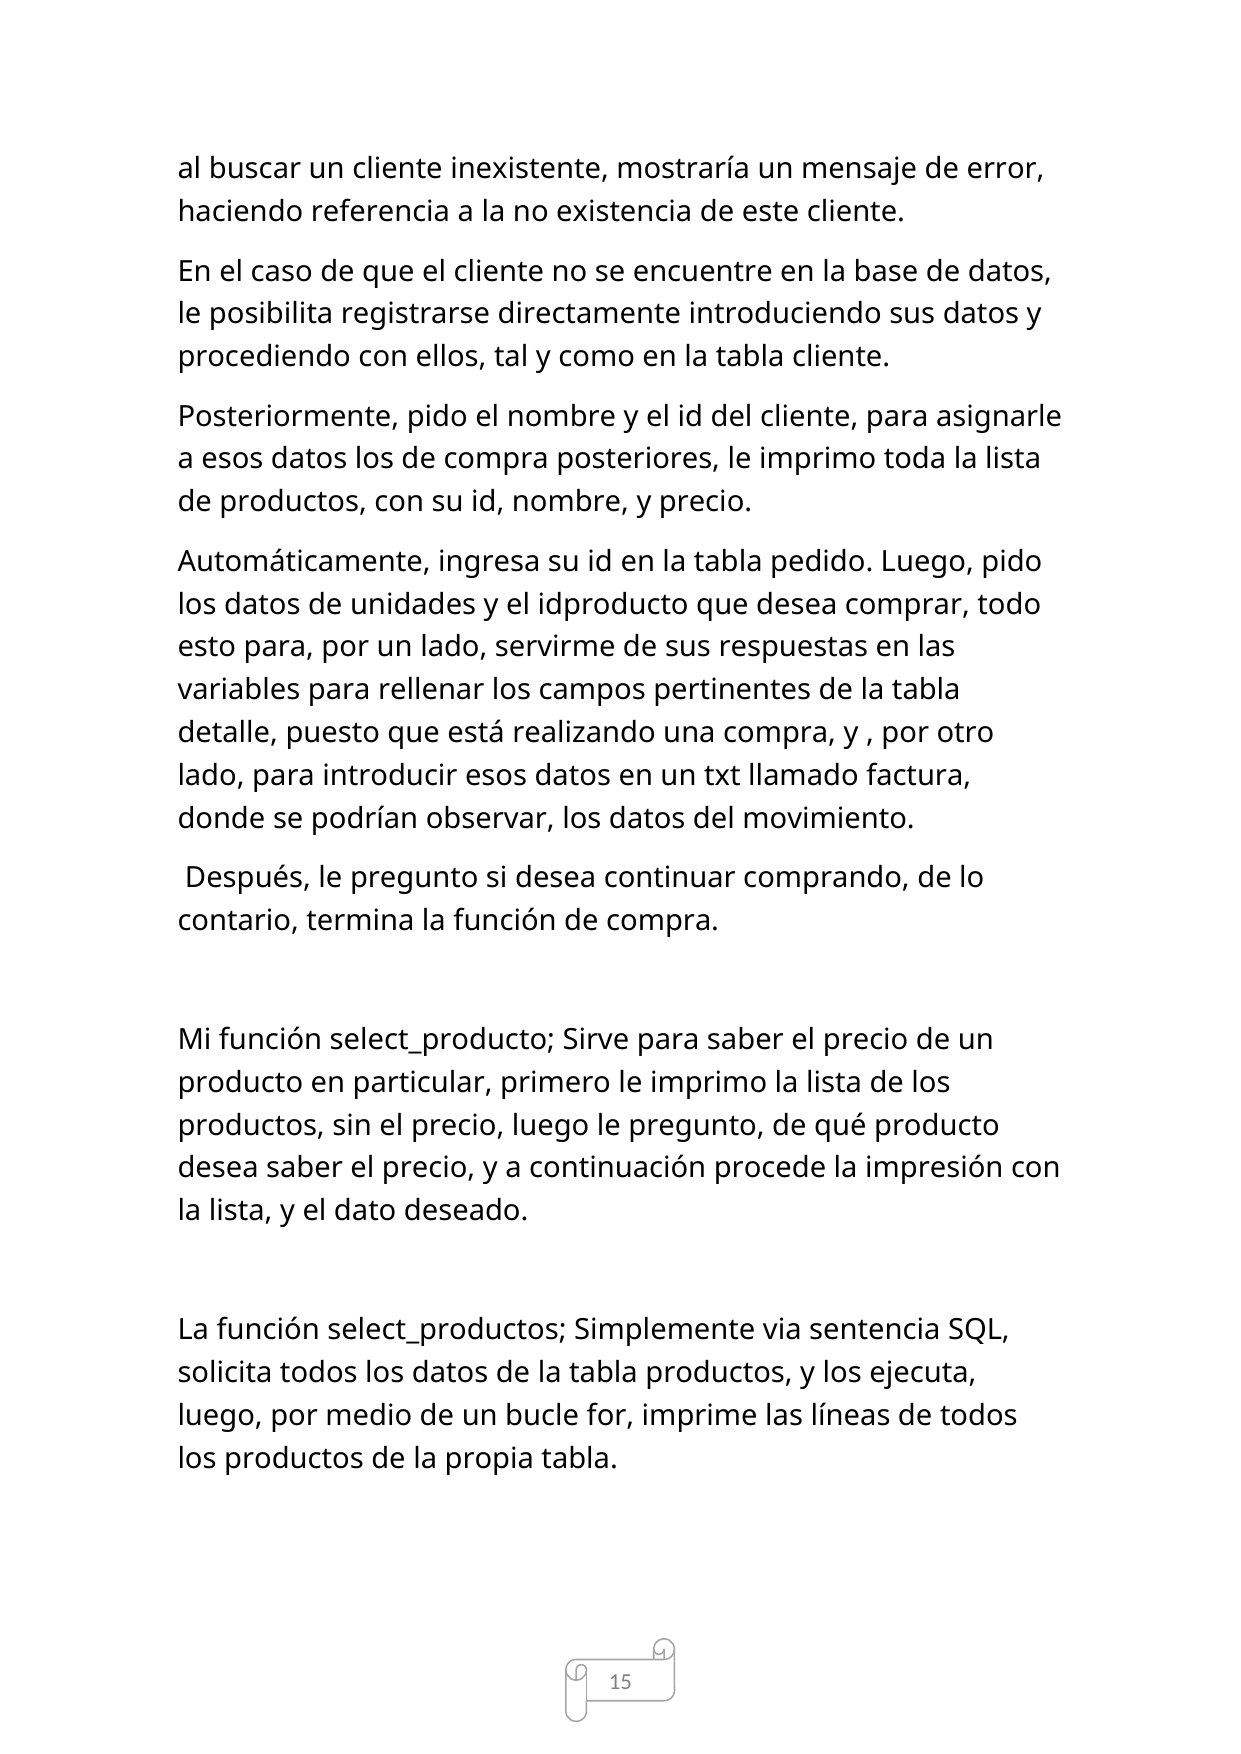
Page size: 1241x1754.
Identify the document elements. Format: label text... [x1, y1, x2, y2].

text Posteriormente, pido el nombre y el id del cliente, para asignarle a esos datos los de compra posteriores, le imprimo toda la lista de productos, con su id, nombre, y precio. [177, 395, 1063, 520]
text La función select_productos; Simplemente via sentencia SQL, solicita todos los datos de la tabla productos, y los ejecuta, luego, por medio de un bucle for, imprime las líneas de todos los productos de la propia tabla. [177, 1308, 1063, 1477]
text Automáticamente, ingresa su id en la tabla pedido. Luego, pido los datos de unidades y el idproducto que desea comprar, todo esto para, por un lado, servirme de sus respuestas en las variables para rellenar los campos pertinentes de la tabla detalle, puesto que está realizando una compra, y , por otro lado, para introducir esos datos en un txt llamado factura, donde se podrían observar, los datos del movimiento. [177, 540, 1063, 837]
text En el caso de que el cliente no se encuentre en la base de datos, le posibilita registrarse directamente introduciendo sus datos y procediendo con ellos, tal y como en la tabla cliente. [177, 250, 1063, 375]
text Mi función select_producto; Sirve para saber el precio de un producto en particular, primero le imprimo la lista de los productos, sin el precio, luego le pregunto, de qué producto desea saber el precio, y a continuación procede la impresión con la lista, y el dato deseado. [177, 1018, 1063, 1229]
text Después, le pregunto si desea continuar comprando, de lo contario, termina la función de compra. [177, 856, 1063, 939]
